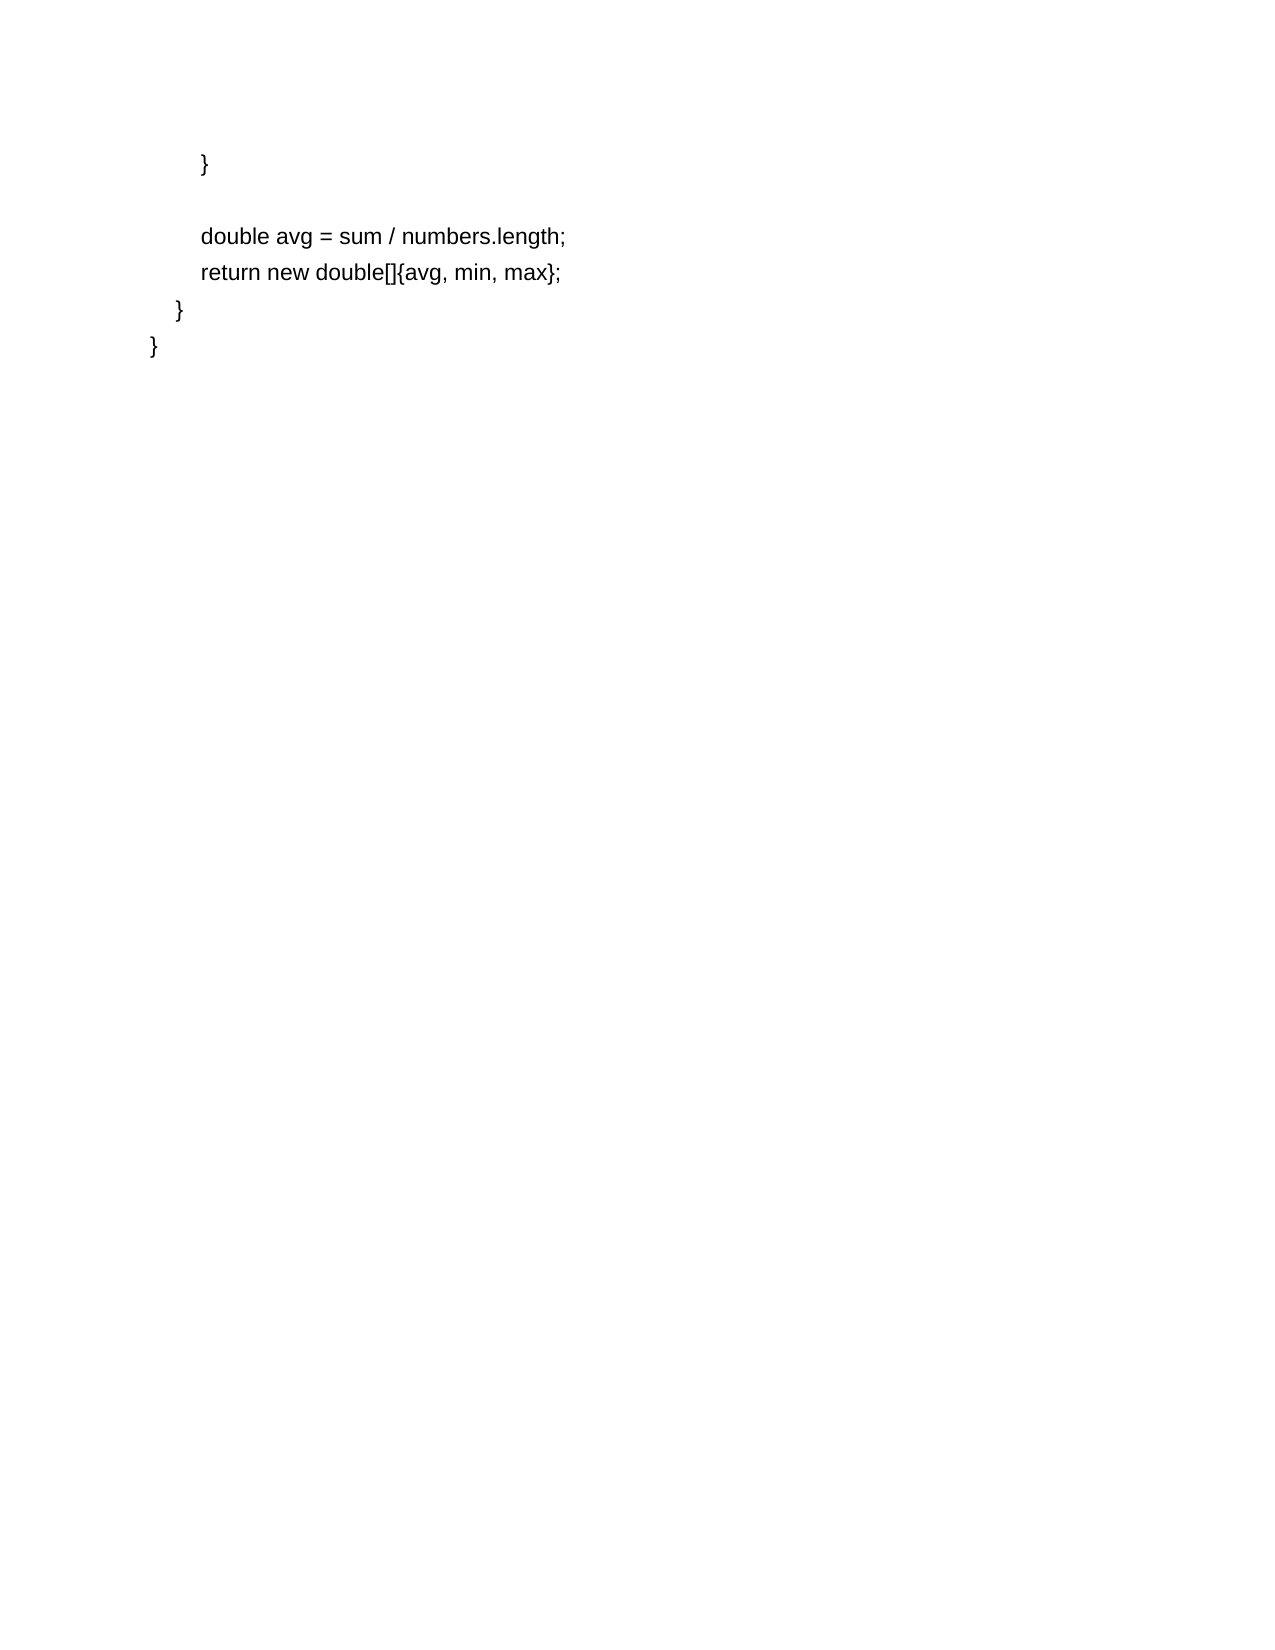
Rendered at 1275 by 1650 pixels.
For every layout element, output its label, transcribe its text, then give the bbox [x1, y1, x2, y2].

text double avg = sum / numbers.length; [150, 223, 1125, 249]
text } [150, 150, 1125, 176]
text } [150, 332, 1125, 359]
text return new double[]{avg, min, max}; [150, 259, 1125, 286]
text } [150, 296, 1125, 322]
